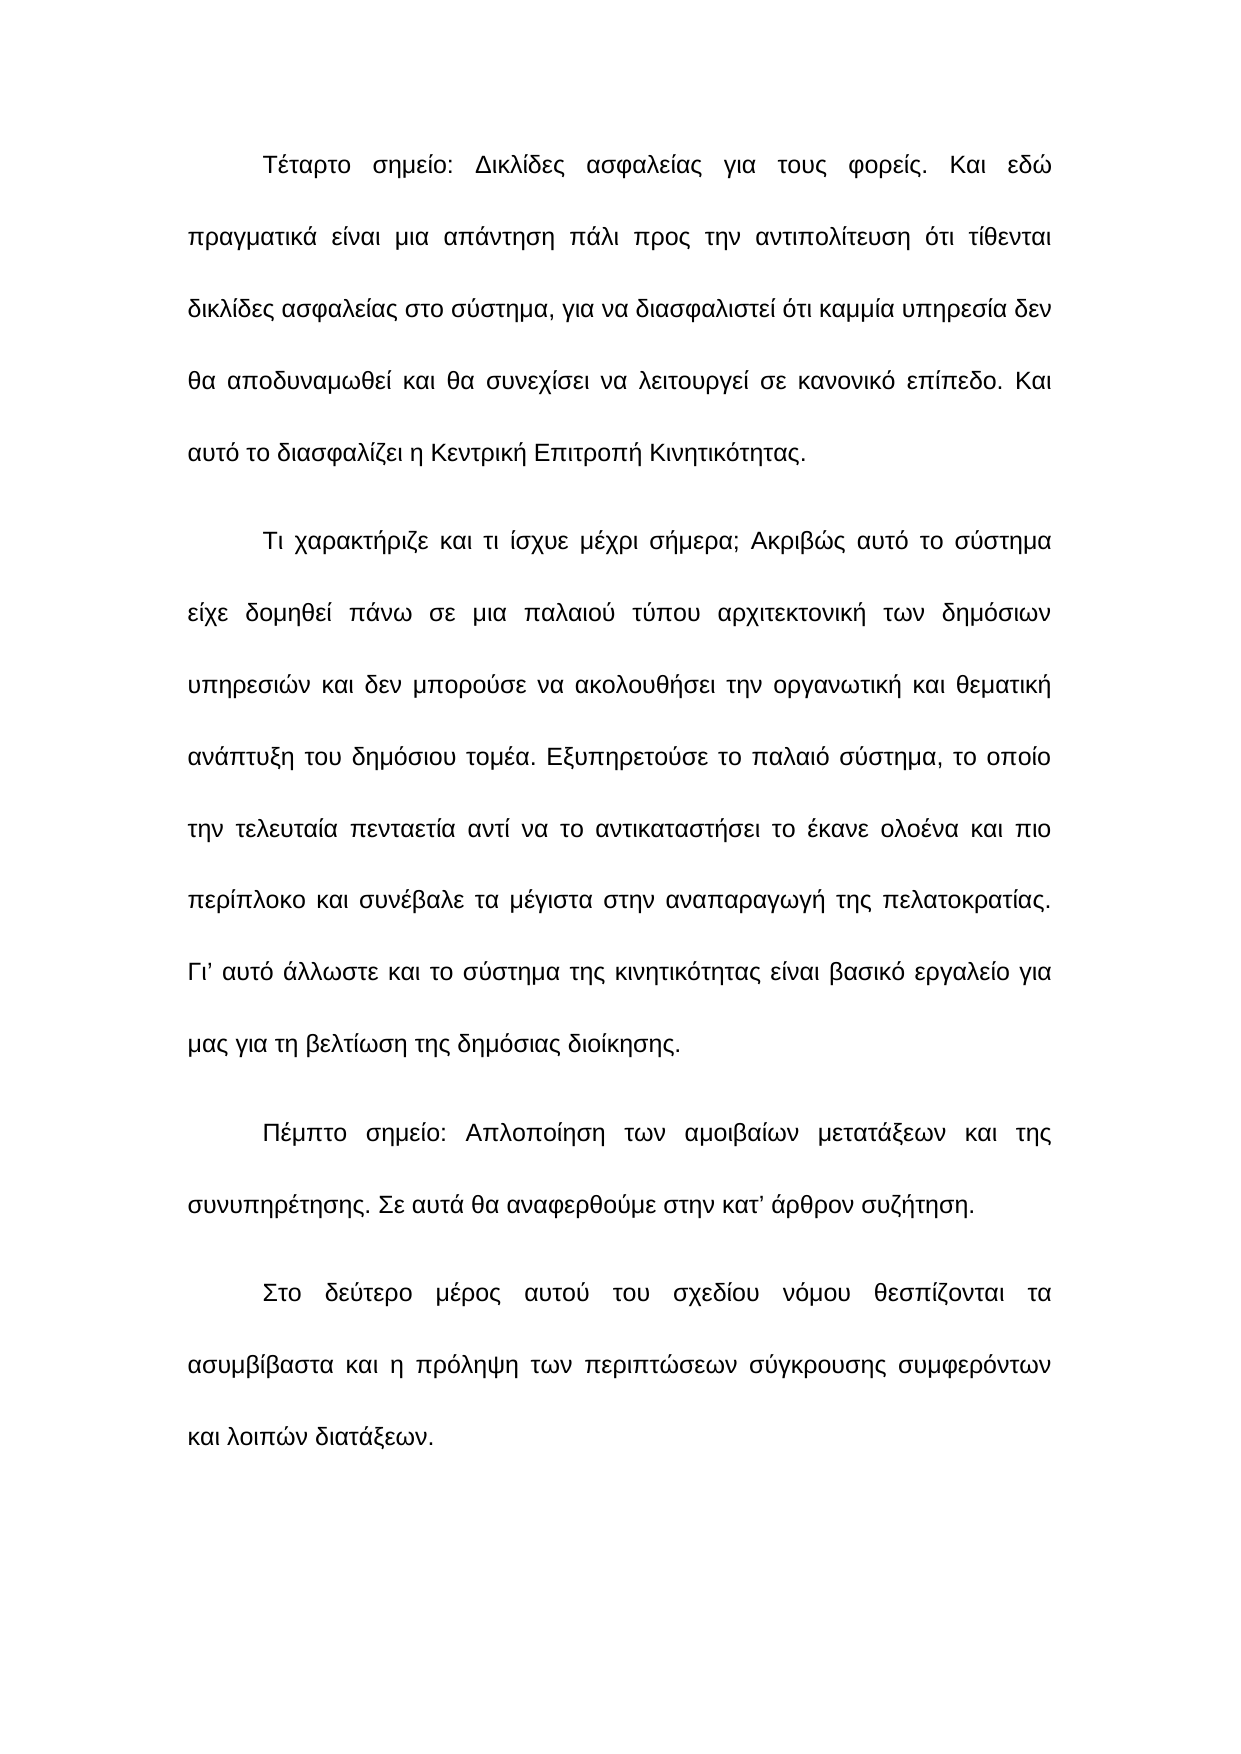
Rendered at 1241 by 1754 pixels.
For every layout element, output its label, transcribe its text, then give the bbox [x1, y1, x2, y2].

text Στο δεύτερο μέρος αυτού του σχεδίου νόμου θεσπίζονται τα ασυμβίβαστα και η πρόληψη των περιπτώσεων σύγκρουσης συμφερόντων και λοιπών διατάξεων. [187, 1278, 1053, 1451]
text Τι χαρακτήριζε και τι ίσχυε μέχρι σήμερα; Ακριβώς αυτό το σύστημα είχε δομηθεί πάνω σε μια παλαιού τύπου αρχιτεκτονική των δημόσιων υπηρεσιών και δεν μπορούσε να ακολουθήσει την οργανωτική και θεματική ανάπτυξη του δημόσιου τομέα. Εξυπηρετούσε το παλαιό σύστημα, το οποίο την τελευταία πενταετία αντί να το αντικαταστήσει το έκανε ολοένα και πιο περίπλοκο και συνέβαλε τα μέγιστα στην αναπαραγωγή της πελατοκρατίας. Γι’ αυτό άλλωστε και το σύστημα της κινητικότητας είναι βασικό εργαλείο για μας για τη βελτίωση της δημόσιας διοίκησης. [187, 526, 1053, 1058]
text Τέταρτο σημείο: Δικλίδες ασφαλείας για τους φορείς. Και εδώ πραγματικά είναι μια απάντηση πάλι προς την αντιπολίτευση ότι τίθενται δικλίδες ασφαλείας στο σύστημα, για να διασφαλιστεί ότι καμμία υπηρεσία δεν θα αποδυναμωθεί και θα συνεχίσει να λειτουργεί σε κανονικό επίπεδο. Και αυτό το διασφαλίζει η Κεντρική Επιτροπή Κινητικότητας. [187, 150, 1053, 466]
text Πέμπτο σημείο: Απλοποίηση των αμοιβαίων μετατάξεων και της συνυπηρέτησης. Σε αυτά θα αναφερθούμε στην κατ’ άρθρον συζήτηση. [187, 1118, 1053, 1218]
